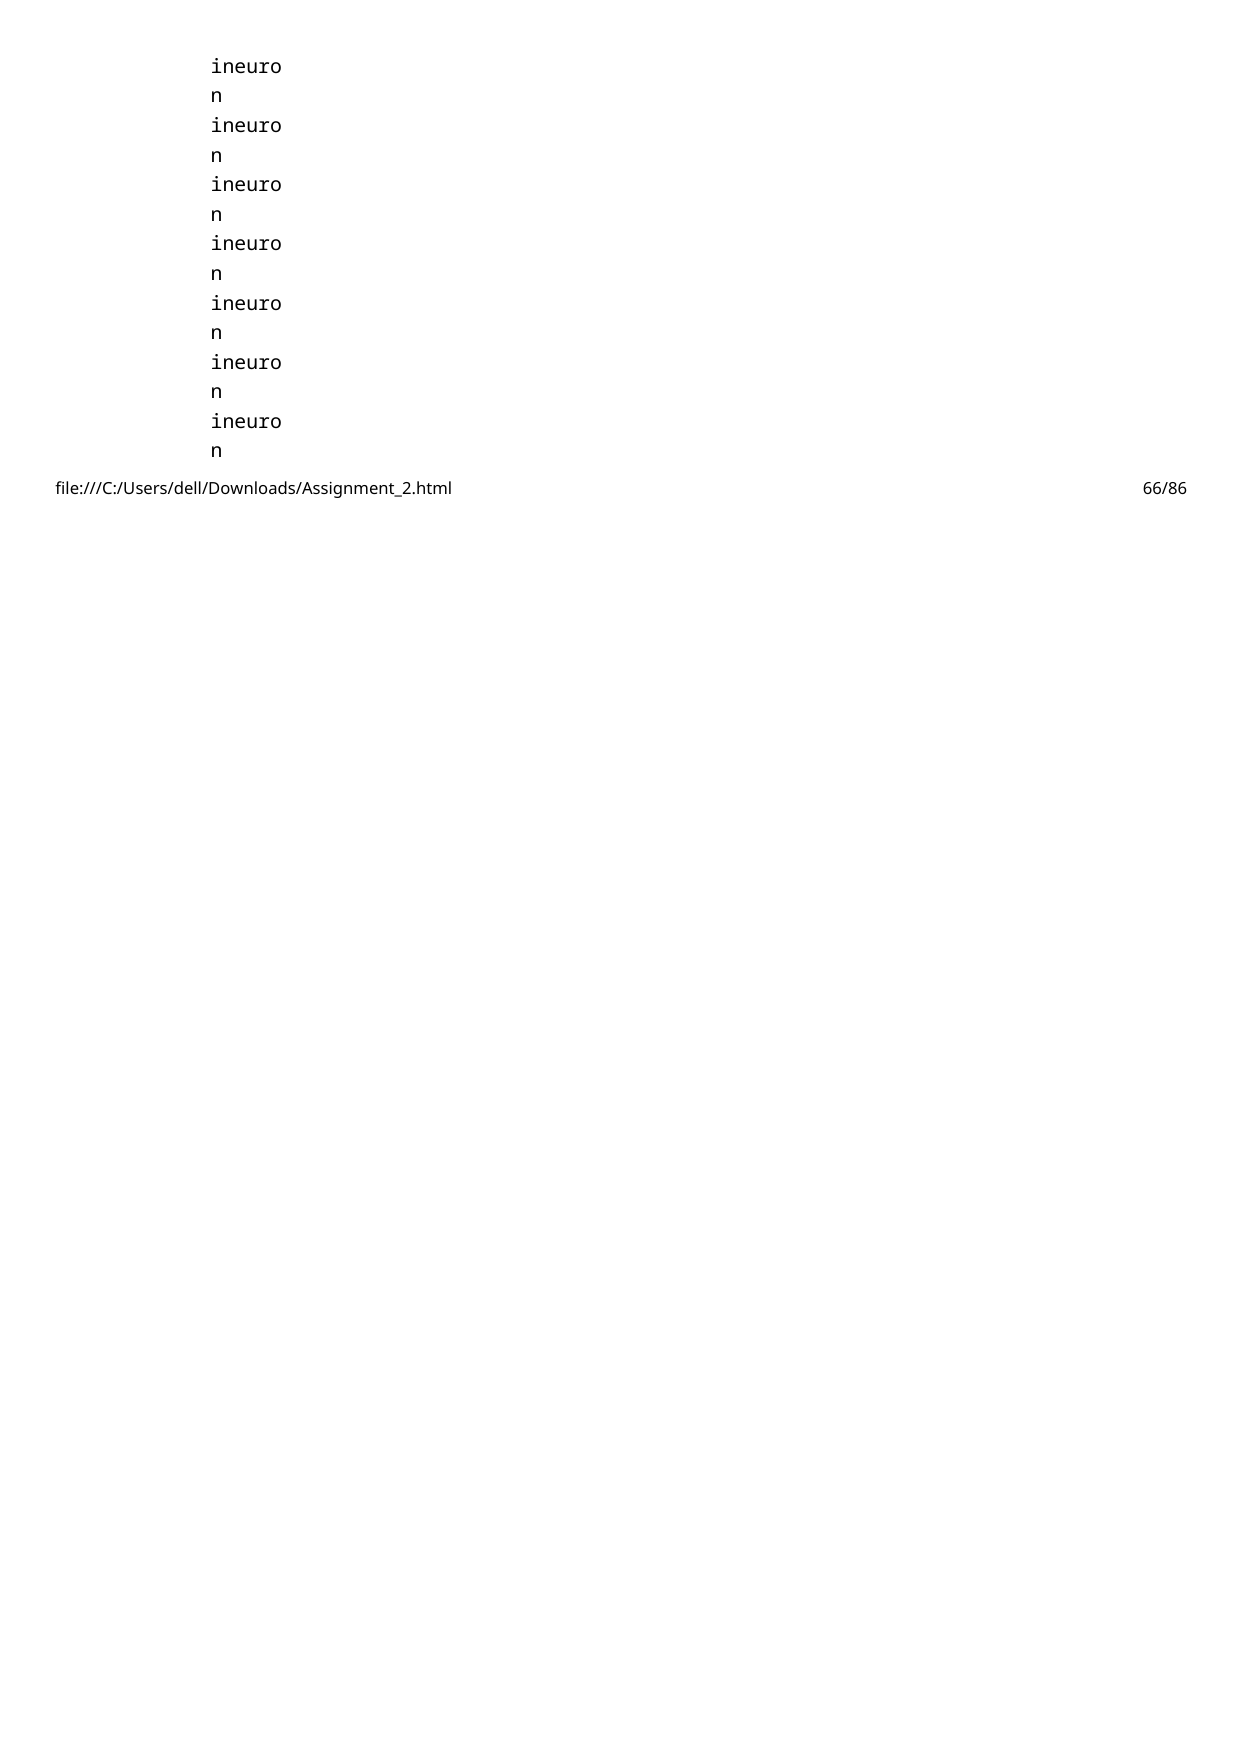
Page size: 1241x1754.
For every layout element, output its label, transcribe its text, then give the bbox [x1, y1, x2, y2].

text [210, 52, 290, 464]
text file:///C:/Users/dell/Downloads/Assignment_2.html 66/86 [55, 477, 1196, 499]
